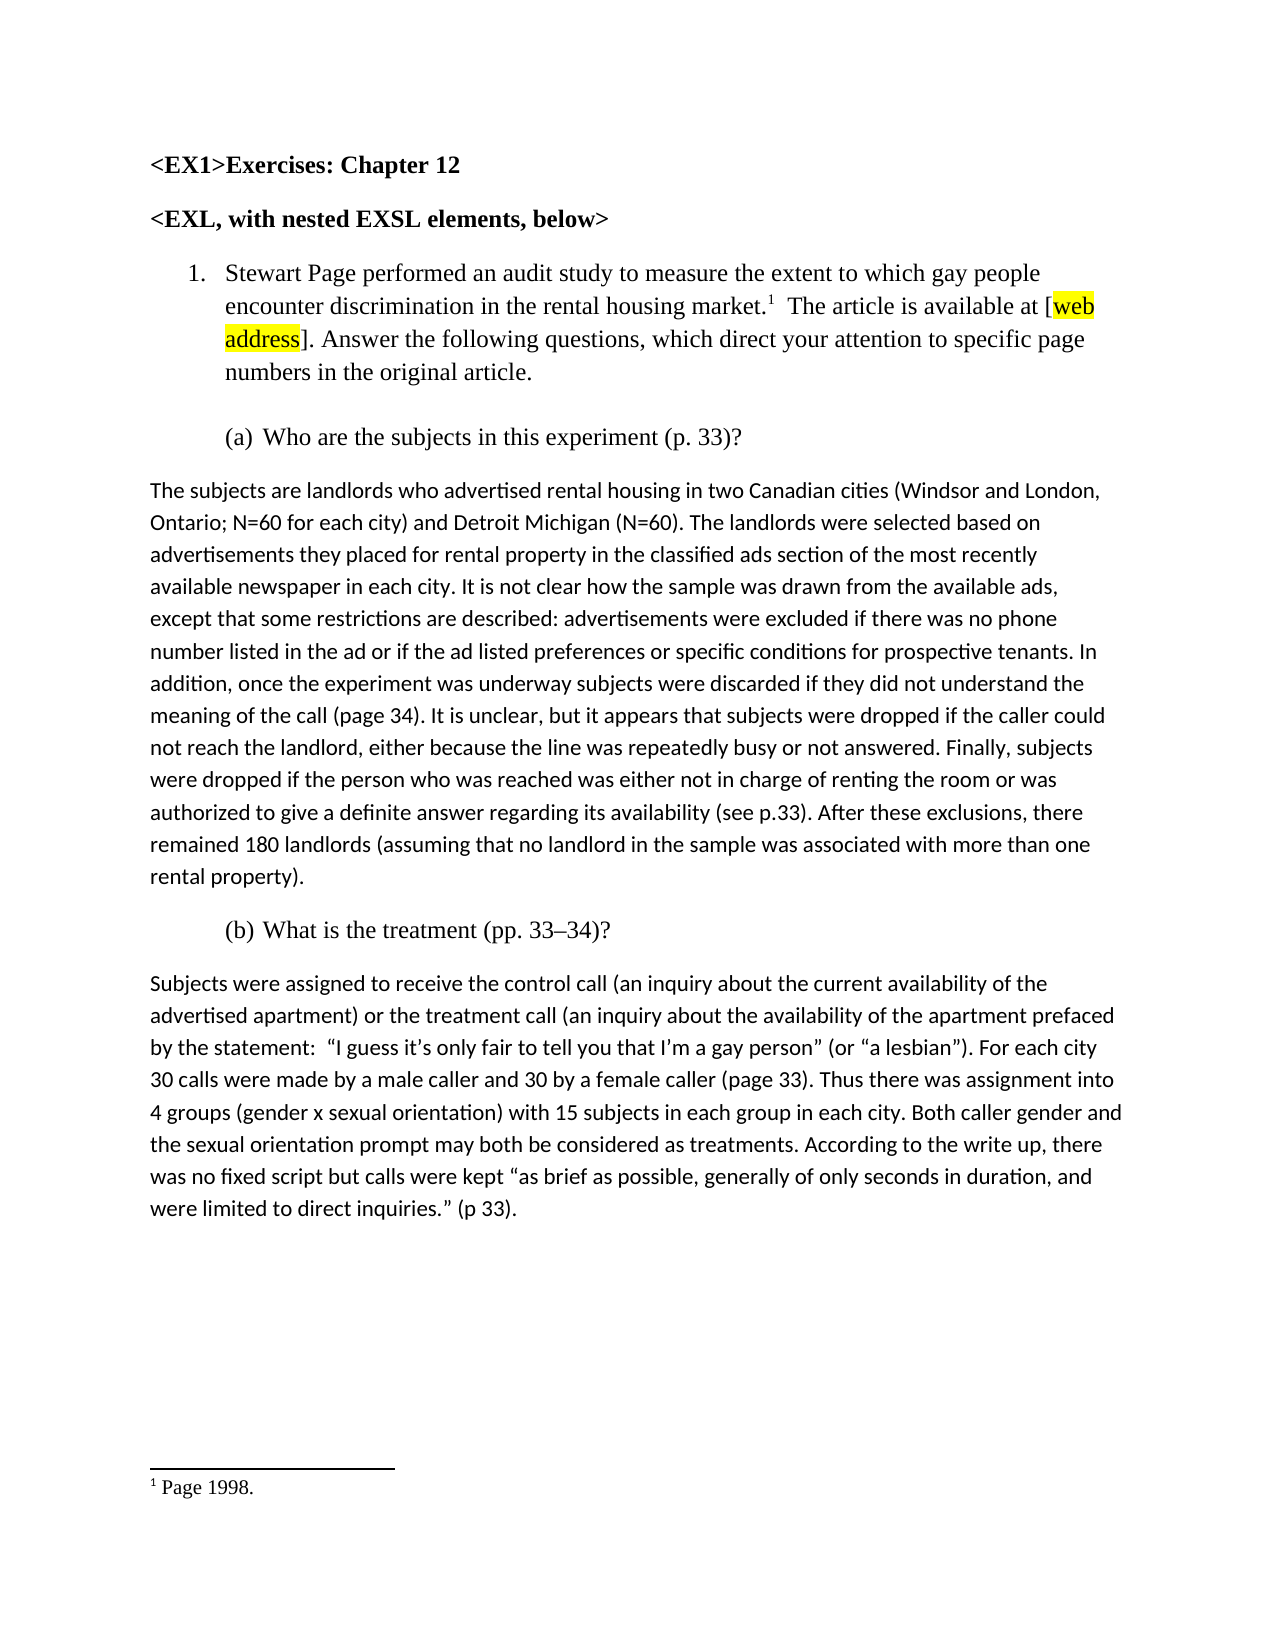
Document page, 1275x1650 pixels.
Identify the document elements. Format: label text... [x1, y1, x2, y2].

text <EX1>Exercises: Chapter 12 [150, 150, 1125, 179]
list Stewart Page performed an audit study to measure the extent to which gay people encounter discrimination in the rental housing market. The article is available at [web address]. Answer the following questions, which direct your attention to specific page numbers in the original article. [187, 258, 1125, 386]
text The subjects are landlords who advertised rental housing in two Canadian cities (Windsor and London, Ontario; N=60 for each city) and Detroit Michigan (N=60). The landlords were selected based on advertisements they placed for rental property in the classified ads section of the most recently available newspaper in each city. It is not clear how the sample was drawn from the available ads, except that some restrictions are described: advertisements were excluded if there was no phone number listed in the ad or if the ad listed preferences or specific conditions for prospective tenants. In addition, once the experiment was underway subjects were discarded if they did not understand the meaning of the call (page 34). It is unclear, but it appears that subjects were dropped if the caller could not reach the landlord, either because the line was repeatedly busy or not answered. Finally, subjects were dropped if the person who was reached was either not in charge of renting the room or was authorized to give a definite answer regarding its availability (see p.33). After these exclusions, there remained 180 landlords (assuming that no landlord in the sample was associated with more than one rental property). [150, 476, 1125, 890]
list Who are the subjects in this experiment (p. 33)? [225, 422, 1125, 451]
text <EXL, with nested EXSL elements, below> [150, 204, 1125, 233]
list What is the treatment (pp. 33–34)? [225, 915, 1125, 944]
text Subjects were assigned to receive the control call (an inquiry about the current availability of the advertised apartment) or the treatment call (an inquiry about the availability of the apartment prefaced by the statement: “I guess it’s only fair to tell you that I’m a gay person” (or “a lesbian”). For each city 30 calls were made by a male caller and 30 by a female caller (page 33). Thus there was assignment into 4 groups (gender x sexual orientation) with 15 subjects in each group in each city. Both caller gender and the sexual orientation prompt may both be considered as treatments. According to the write up, there was no fixed script but calls were kept “as brief as possible, generally of only seconds in duration, and were limited to direct inquiries.” (p 33). [150, 969, 1125, 1222]
